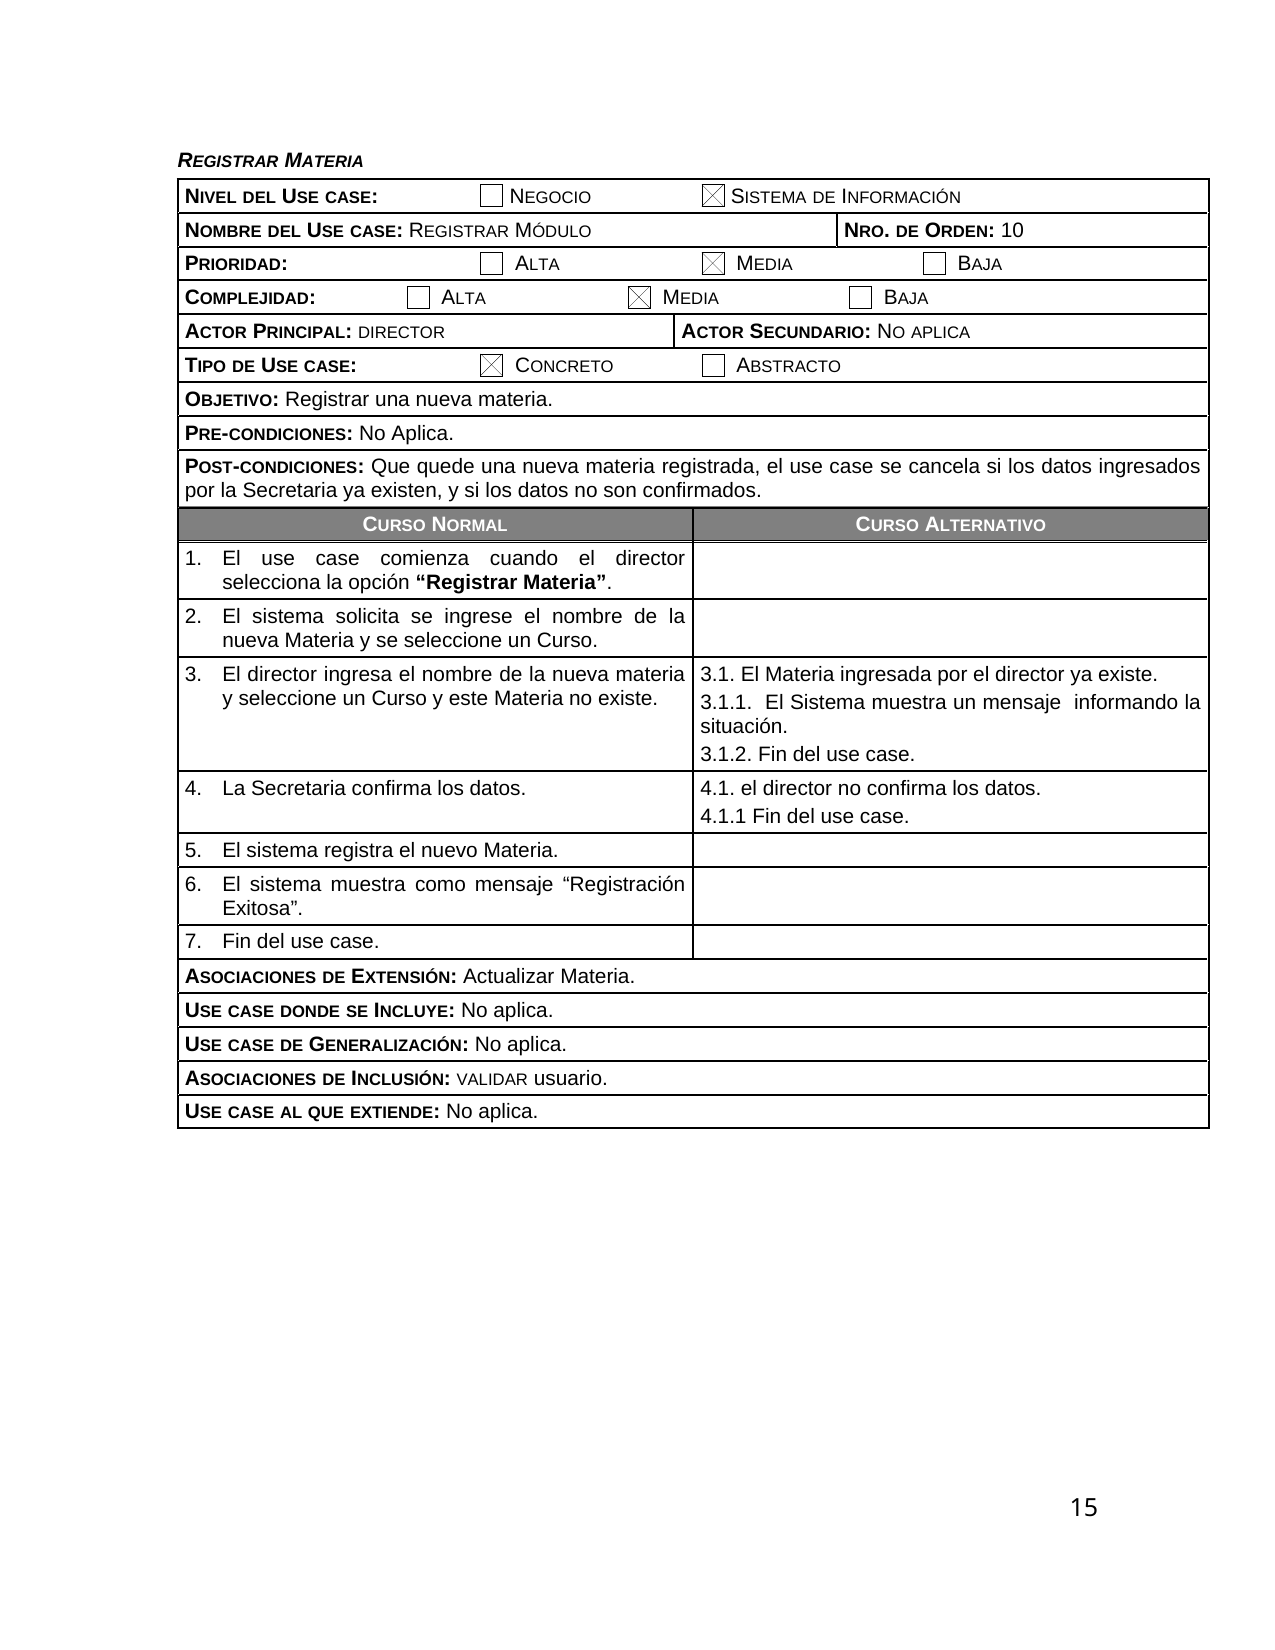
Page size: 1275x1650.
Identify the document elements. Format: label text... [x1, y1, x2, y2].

table_cell Actor Principal: director [179, 315, 673, 347]
table_cell Complejidad: Alta Media Baja [179, 279, 1208, 313]
table_cell Tipo de Use case: Concreto Abstracto [179, 347, 1208, 381]
table_cell El use case comienza cuando el director selecciona la opción “Registrar Materia”. [179, 543, 692, 598]
table_cell Actor Secundario: No aplica [675, 313, 1208, 347]
table_cell Post-condiciones: Que quede una nueva materia registrada, el use case se cancela si los datos ingresados por la Secretaria ya existen, y si los datos no son confirmados. [179, 449, 1208, 506]
table_cell Asociaciones de Inclusión: validar usuario. [179, 1060, 1208, 1093]
table_cell Use case donde se Incluye: No aplica. [179, 992, 1208, 1026]
table_cell [694, 832, 1208, 866]
table_cell Nro. de Orden: 10 [838, 212, 1208, 246]
subtitle Registrar Materia [177, 148, 1098, 172]
table_cell La Secretaria confirma los datos. [179, 772, 692, 832]
table_cell El sistema registra el nuevo Materia. [179, 834, 692, 866]
table_cell Pre-condiciones: No Aplica. [179, 415, 1208, 449]
table_cell Use case al que extiende: No aplica. [179, 1094, 1208, 1127]
table_cell [694, 924, 1208, 958]
table_header Nivel del Use case: Negocio Sistema de Información [179, 180, 1208, 212]
table_cell El sistema solicita se ingrese el nombre de la nueva Materia y se seleccione un Curso. [179, 600, 692, 656]
table_cell Objetivo: Registrar una nueva materia. [179, 381, 1208, 415]
table_cell 3.1. El Materia ingresada por el director ya existe. 3.1.1. El Sistema muestra un mensaje informando la situación. 3.1.2. Fin del use case. [694, 656, 1208, 770]
table_cell Fin del use case. [179, 926, 692, 958]
table_cell Curso Alternativo [693, 506, 1208, 540]
table_cell Curso Normal [179, 509, 692, 540]
table_cell Prioridad: Alta Media Baja [179, 246, 1208, 279]
table_cell El director ingresa el nombre de la nueva materia y seleccione un Curso y este Materia no existe. [179, 658, 692, 770]
table_cell Asociaciones de Extensión: Actualizar Materia. [179, 958, 1208, 992]
table_cell 4.1. el director no confirma los datos. 4.1.1 Fin del use case. [694, 770, 1208, 832]
table_cell Use case de Generalización: No aplica. [179, 1026, 1208, 1059]
table_cell Nombre del Use case: Registrar Módulo [179, 214, 836, 246]
table_cell El sistema muestra como mensaje “Registración Exitosa”. [179, 868, 692, 924]
table_cell [694, 598, 1208, 656]
table_cell [694, 866, 1208, 924]
table_cell [694, 540, 1208, 598]
